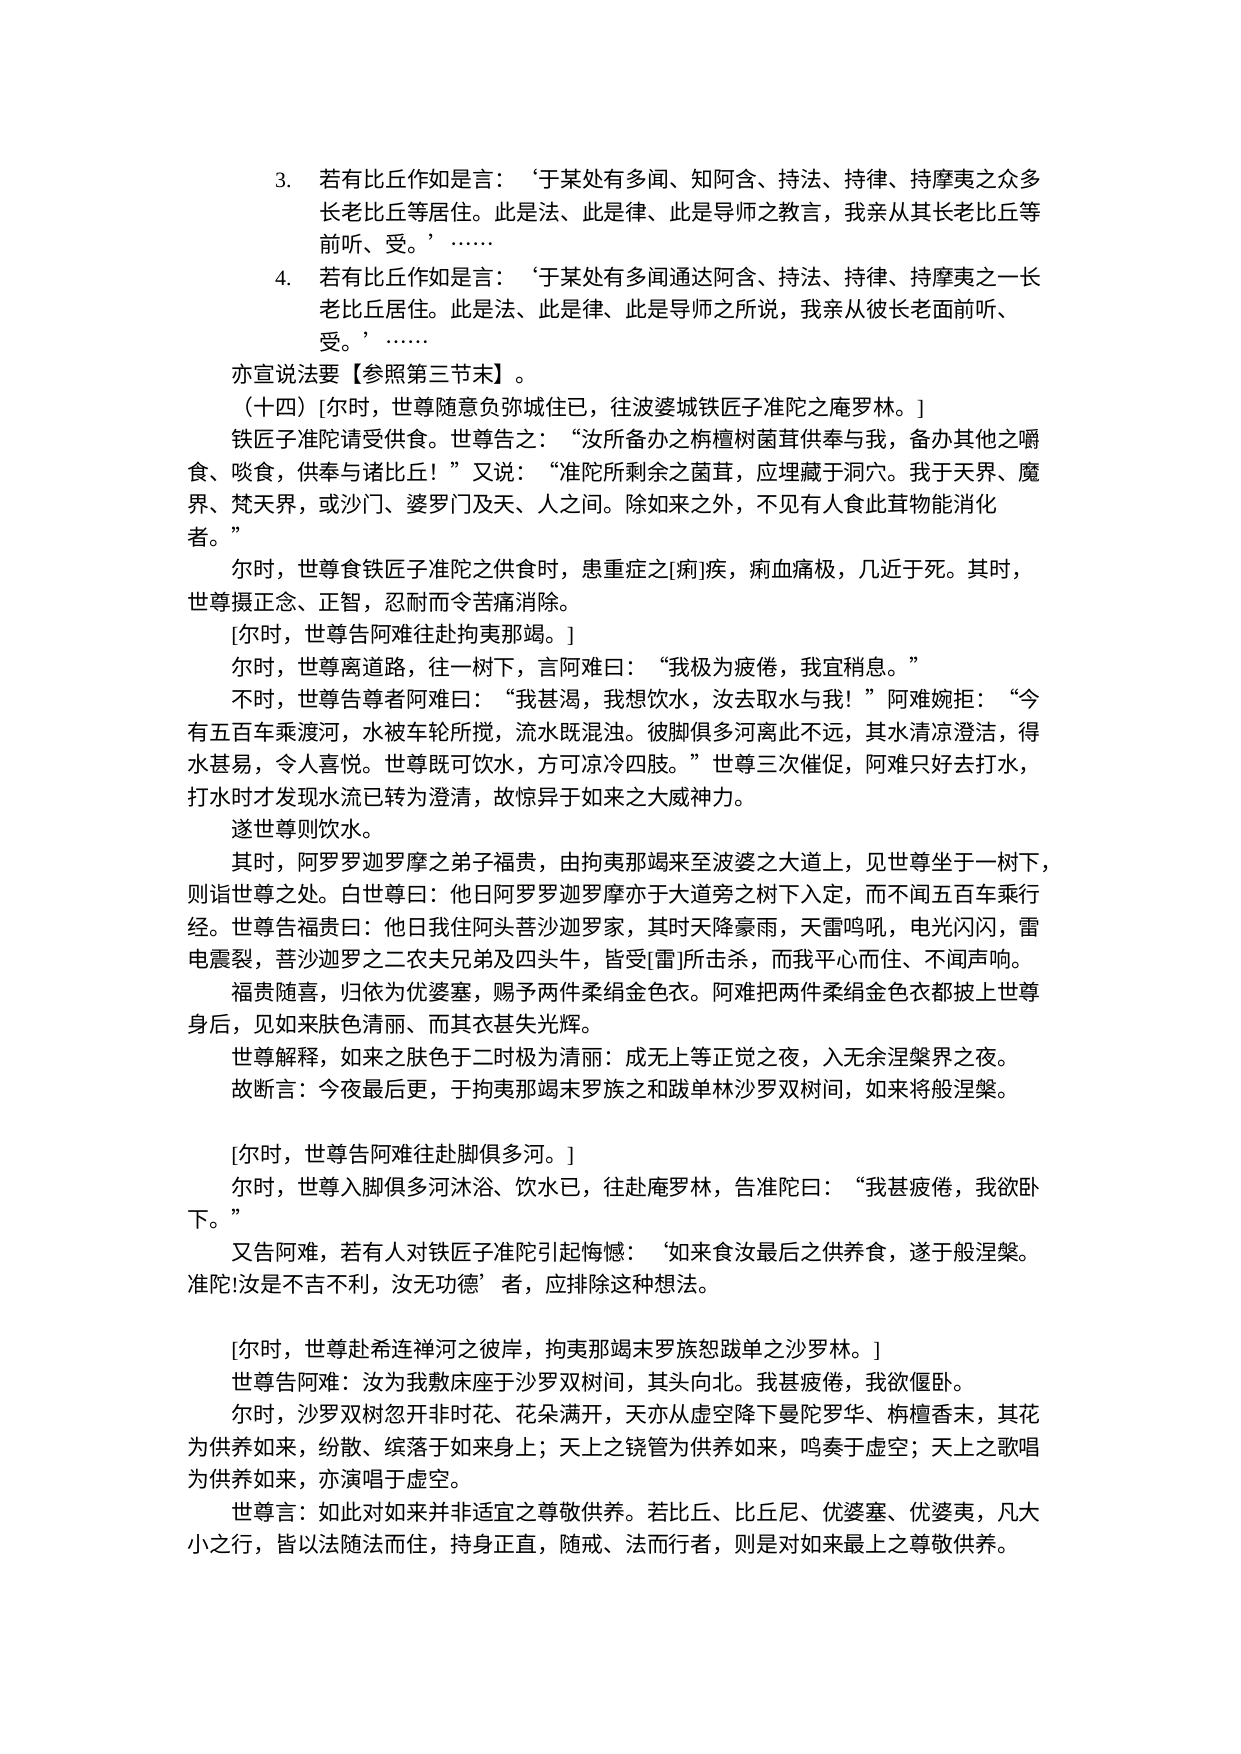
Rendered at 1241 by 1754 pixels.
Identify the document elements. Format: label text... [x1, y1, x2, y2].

text 福贵随喜，归依为优婆塞，赐予两件柔绢金色衣。阿难把两件柔绢金色衣都披上世尊身后，见如来肤色清丽、而其衣甚失光辉。 [187, 974, 1053, 1039]
text 尔时，世尊入脚俱多河沐浴、饮水已，往赴庵罗林，告准陀曰：“我甚疲倦，我欲卧下。” [187, 1169, 1053, 1234]
text 又告阿难，若有人对铁匠子准陀引起悔憾：‘如来食汝最后之供养食，遂于般涅槃。准陀!汝是不吉不利，汝无功德’者，应排除这种想法。 [187, 1234, 1053, 1299]
list 若有比丘作如是言：‘于某处有多闻通达阿含、持法、持律、持摩夷之一长老比丘居住。此是法、此是律、此是导师之所说，我亲从彼长老面前听、受。’…… [275, 259, 1053, 357]
text 尔时，世尊食铁匠子准陀之供食时，患重症之[痢]疾，痢血痛极，几近于死。其时，世尊摄正念、正智，忍耐而令苦痛消除。 [187, 552, 1053, 617]
text 世尊解释，如来之肤色于二时极为清丽：成无上等正觉之夜，入无余涅槃界之夜。 [187, 1039, 1053, 1072]
text 尔时，世尊离道路，往一树下，言阿难曰：“我极为疲倦，我宜稍息。” [187, 649, 1053, 682]
text 世尊言：如此对如来并非适宜之尊敬供养。若比丘、比丘尼、优婆塞、优婆夷，凡大小之行，皆以法随法而住，持身正直，随戒、法而行者，则是对如来最上之尊敬供养。 [187, 1494, 1053, 1559]
text 其时，阿罗罗迦罗摩之弟子福贵，由拘夷那竭来至波婆之大道上，见世尊坐于一树下，则诣世尊之处。白世尊曰：他日阿罗罗迦罗摩亦于大道旁之树下入定，而不闻五百车乘行经。世尊告福贵曰：他日我住阿头菩沙迦罗家，其时天降豪雨，天雷鸣吼，电光闪闪，雷电震裂，菩沙迦罗之二农夫兄弟及四头牛，皆受[雷]所击杀，而我平心而住、不闻声响。 [187, 844, 1053, 974]
text 不时，世尊告尊者阿难曰：“我甚渴，我想饮水，汝去取水与我！”阿难婉拒：“今有五百车乘渡河，水被车轮所搅，流水既混浊。彼脚俱多河离此不远，其水清凉澄洁，得水甚易，令人喜悦。世尊既可饮水，方可凉冷四肢。”世尊三次催促，阿难只好去打水，打水时才发现水流已转为澄清，故惊异于如来之大威神力。 [187, 682, 1053, 812]
text 遂世尊则饮水。 [187, 812, 1053, 844]
list 若有比丘作如是言：‘于某处有多闻、知阿含、持法、持律、持摩夷之众多长老比丘等居住。此是法、此是律、此是导师之教言，我亲从其长老比丘等前听、受。’…… [275, 162, 1053, 259]
list [尔时，世尊随意负弥城住已，往波婆城铁匠子准陀之庵罗林。] [187, 389, 1053, 422]
text 亦宣说法要【参照第三节末】。 [187, 357, 1053, 389]
text [尔时，世尊告阿难往赴拘夷那竭。] [231, 617, 1053, 649]
text 故断言：今夜最后更，于拘夷那竭末罗族之和跋单林沙罗双树间，如来将般涅槃。 [187, 1072, 1053, 1104]
text [尔时，世尊告阿难往赴脚俱多河。] [187, 1137, 1053, 1169]
text [尔时，世尊赴希连禅河之彼岸，拘夷那竭末罗族恕跋单之沙罗林。] [231, 1332, 1053, 1364]
text 世尊告阿难：汝为我敷床座于沙罗双树间，其头向北。我甚疲倦，我欲偃卧。 [187, 1364, 1053, 1397]
text 尔时，沙罗双树忽开非时花、花朵满开，天亦从虚空降下曼陀罗华、栴檀香末，其花为供养如来，纷散、缤落于如来身上；天上之铙管为供养如来，鸣奏于虚空；天上之歌唱为供养如来，亦演唱于虚空。 [187, 1397, 1053, 1494]
text 铁匠子准陀请受供食。世尊告之：“汝所备办之栴檀树菌茸供奉与我，备办其他之嚼食、啖食，供奉与诸比丘！”又说：“准陀所剩余之菌茸，应埋藏于洞穴。我于天界、魔界、梵天界，或沙门、婆罗门及天、人之间。除如来之外，不见有人食此茸物能消化者。” [187, 422, 1053, 552]
